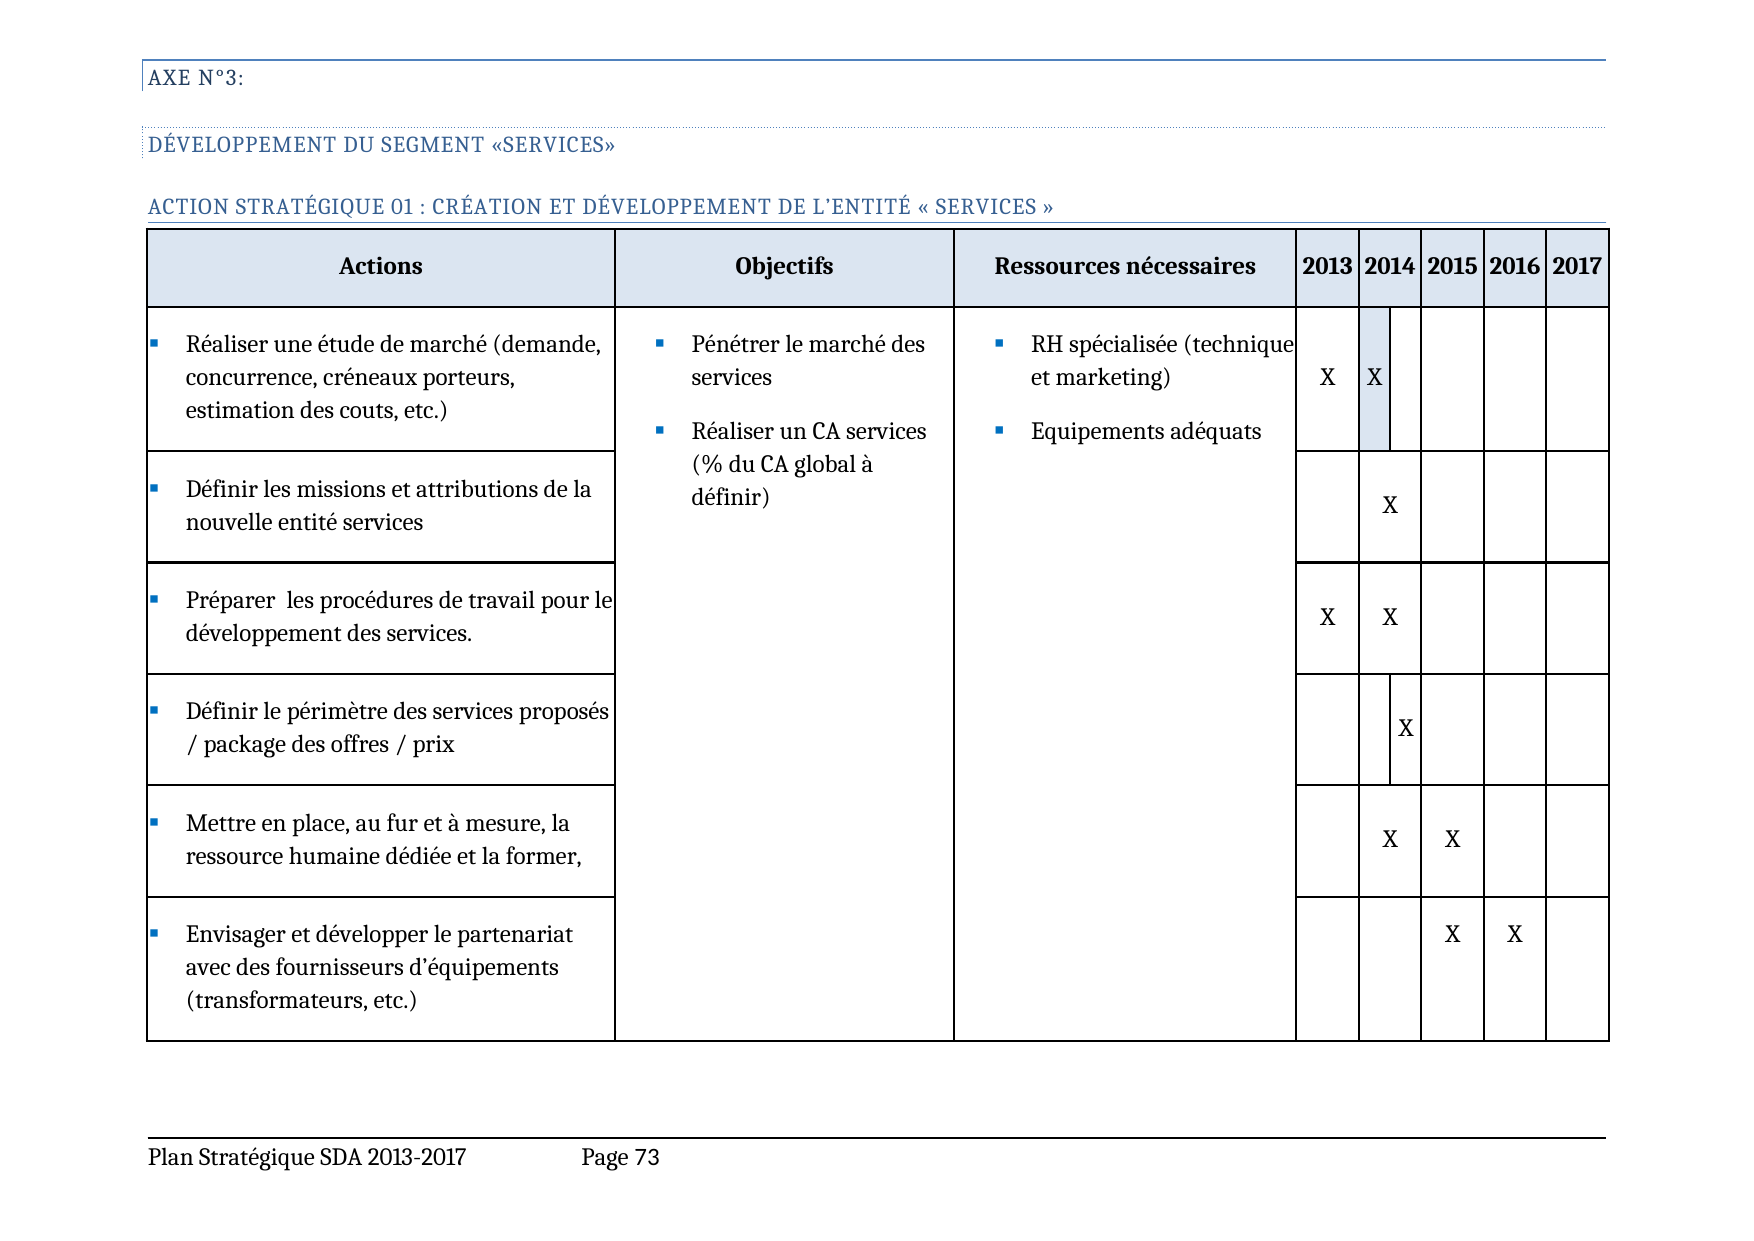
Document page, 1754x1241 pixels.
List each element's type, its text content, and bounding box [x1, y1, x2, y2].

table_cell Préparer les procédures de travail pour le développement des services. [148, 564, 614, 673]
table_cell [1547, 786, 1608, 896]
table_header Objectifs [616, 230, 953, 306]
table_header Actions [148, 230, 614, 306]
table_cell RH spécialisée (technique et marketing) Equipements adéquats [955, 308, 1295, 1040]
table_cell [1297, 675, 1358, 784]
subtitle Action stratégique 01 : Création et Développement de l’entité « Services » [148, 193, 1606, 222]
table_cell X [1391, 675, 1420, 784]
table_header 2013 [1297, 230, 1358, 306]
table_cell Mettre en place, au fur et à mesure, la ressource humaine dédiée et la former, [148, 786, 614, 896]
table_cell [1297, 786, 1358, 896]
subtitle Développement du segment «Services» [142, 126, 1606, 158]
table_cell X [1297, 308, 1358, 450]
table_cell [1485, 786, 1545, 896]
table_header 2016 [1485, 230, 1545, 306]
table_cell [1547, 898, 1608, 1040]
table_cell Définir les missions et attributions de la nouvelle entité services [148, 452, 614, 561]
table_cell Envisager et développer le partenariat avec des fournisseurs d’équipements (transformateurs, etc.) [148, 898, 614, 1040]
table_cell [1422, 675, 1483, 784]
table_cell [1422, 564, 1483, 673]
table_cell X [1297, 564, 1358, 673]
table_cell [1547, 452, 1608, 561]
table_cell X [1422, 898, 1483, 1040]
table_cell [1485, 308, 1545, 450]
table_cell Réaliser une étude de marché (demande, concurrence, créneaux porteurs, estimation des couts, etc.) [148, 308, 614, 450]
table_cell [1485, 675, 1545, 784]
table_cell [1297, 898, 1358, 1040]
table_cell [1360, 898, 1420, 1040]
table_cell Définir le périmètre des services proposés / package des offres / prix [148, 675, 614, 784]
table_cell [1297, 452, 1358, 561]
table_header 2014 [1360, 230, 1420, 306]
table_cell [1360, 675, 1389, 784]
table_cell X [1360, 308, 1389, 450]
table_cell [1547, 675, 1608, 784]
table_cell [1485, 452, 1545, 561]
table_cell X [1422, 786, 1483, 896]
table_cell [1391, 308, 1420, 450]
table_header 2015 [1422, 230, 1483, 306]
table_cell X [1485, 898, 1545, 1040]
table_cell X [1360, 564, 1420, 673]
table_cell [1422, 308, 1483, 450]
table_cell [1422, 452, 1483, 561]
table_header 2017 [1547, 230, 1608, 306]
subtitle Axe n°3: [143, 61, 1606, 91]
table_cell [1547, 308, 1608, 450]
table_cell [1485, 564, 1545, 673]
table_header Ressources nécessaires [955, 230, 1295, 306]
table_cell X [1360, 452, 1420, 561]
table_cell Pénétrer le marché des services Réaliser un CA services (% du CA global à définir) [616, 308, 953, 1040]
table_cell [1547, 564, 1608, 673]
table_cell X [1360, 786, 1420, 896]
